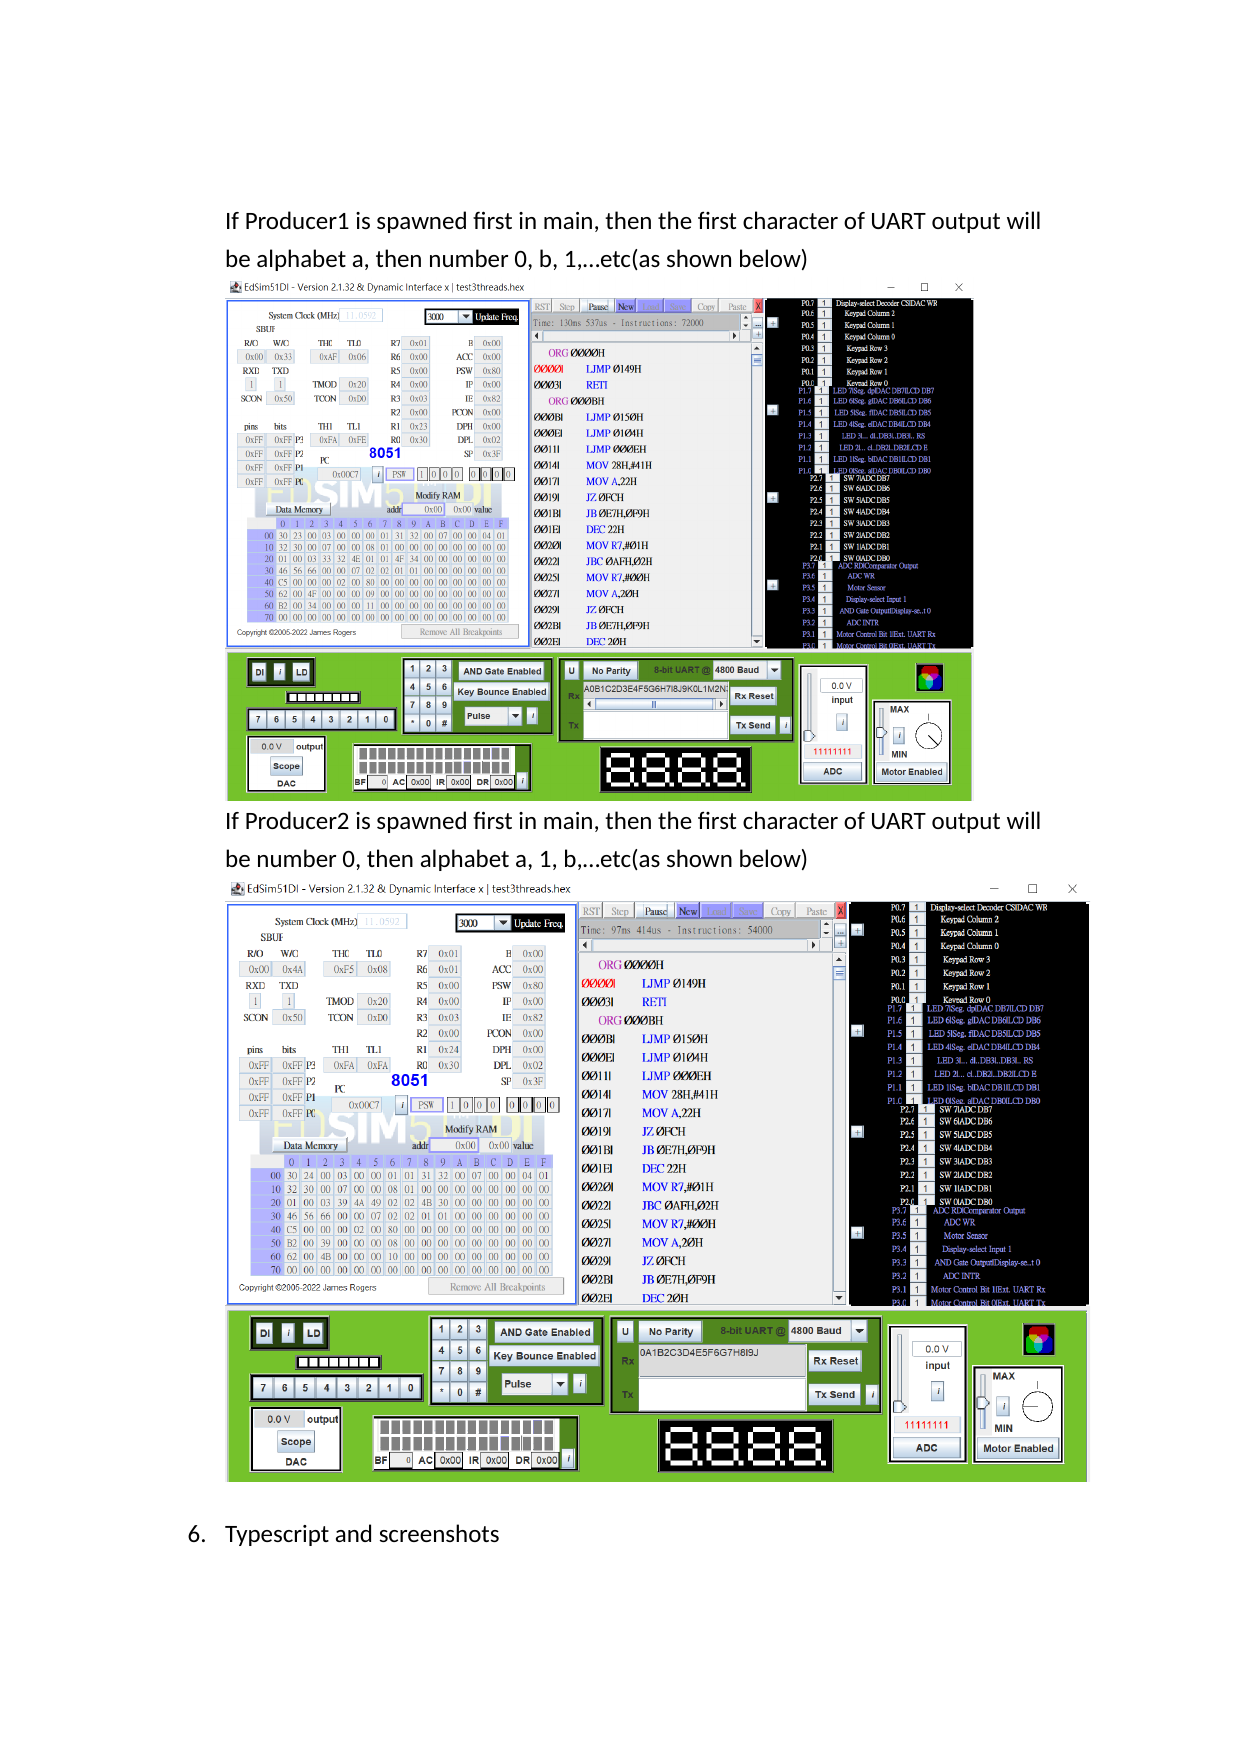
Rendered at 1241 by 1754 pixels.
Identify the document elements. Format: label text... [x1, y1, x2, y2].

picture [225, 277, 974, 801]
list If Producer1 is spawned first in main, then the first character of UART output will be alphabet a, then number 0, b, 1,…etc(as shown below) [225, 202, 1053, 277]
picture [225, 877, 1091, 1482]
list Typescript and screenshots [187, 1514, 1053, 1552]
list If Producer2 is spawned first in main, then the first character of UART output will be number 0, then alphabet a, 1, b,…etc(as shown below) [225, 802, 1053, 877]
